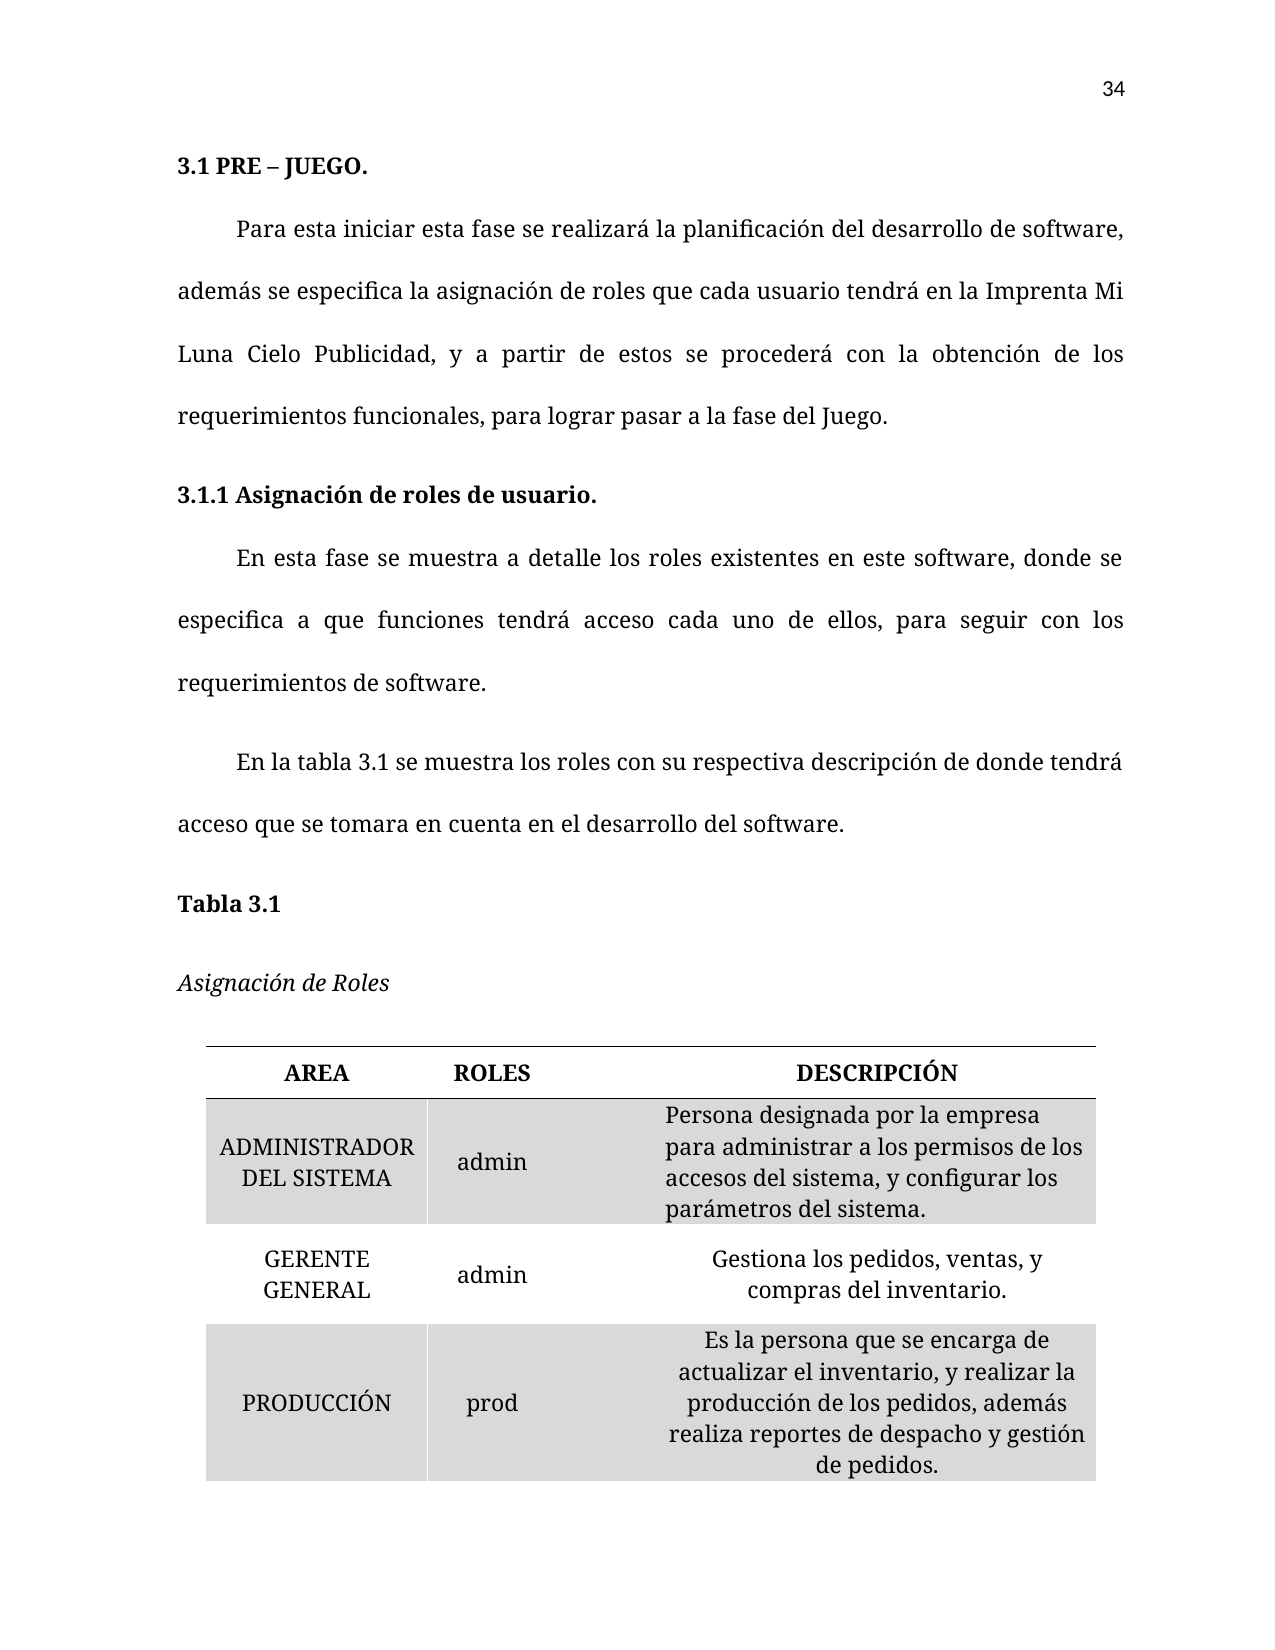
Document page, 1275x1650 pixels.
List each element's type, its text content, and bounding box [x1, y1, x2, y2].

text Para esta iniciar esta fase se realizará la planificación del desarrollo de software, además se especifica la asignación de roles que cada usuario tendrá en la Imprenta Mi Luna Cielo Publicidad, y a partir de estos se procederá con la obtención de los requerimientos funcionales, para lograr pasar a la fase del Juego. [177, 212, 1125, 431]
table_header ROLES [428, 1047, 658, 1098]
table_cell GERENTE GENERAL [206, 1224, 427, 1324]
table_header DESCRIPCIÓN [658, 1047, 1096, 1098]
table_cell admin [428, 1224, 658, 1324]
subtitle 3.1 PRE – JUEGO. [177, 150, 1125, 181]
text Tabla 3.1 [177, 887, 1125, 919]
table_cell ADMINISTRADOR DEL SISTEMA [206, 1099, 427, 1224]
table_cell prod [428, 1324, 658, 1481]
table_cell PRODUCCIÓN [206, 1324, 427, 1481]
text En la tabla 3.1 se muestra los roles con su respectiva descripción de donde tendrá acceso que se tomara en cuenta en el desarrollo del software. [177, 746, 1125, 839]
table_cell admin [428, 1099, 658, 1224]
table_cell Gestiona los pedidos, ventas, y compras del inventario. [658, 1224, 1096, 1324]
table_cell Es la persona que se encarga de actualizar el inventario, y realizar la producción de los pedidos, además realiza reportes de despacho y gestión de pedidos. [658, 1324, 1096, 1481]
table_cell Persona designada por la empresa para administrar a los permisos de los accesos del sistema, y configurar los parámetros del sistema. [658, 1099, 1096, 1224]
table_header AREA [206, 1047, 427, 1098]
subtitle 3.1.1 Asignación de roles de usuario. [177, 479, 1125, 510]
text En esta fase se muestra a detalle los roles existentes en este software, donde se especifica a que funciones tendrá acceso cada uno de ellos, para seguir con los requerimientos de software. [177, 542, 1125, 698]
text Asignación de Roles [177, 967, 1125, 998]
